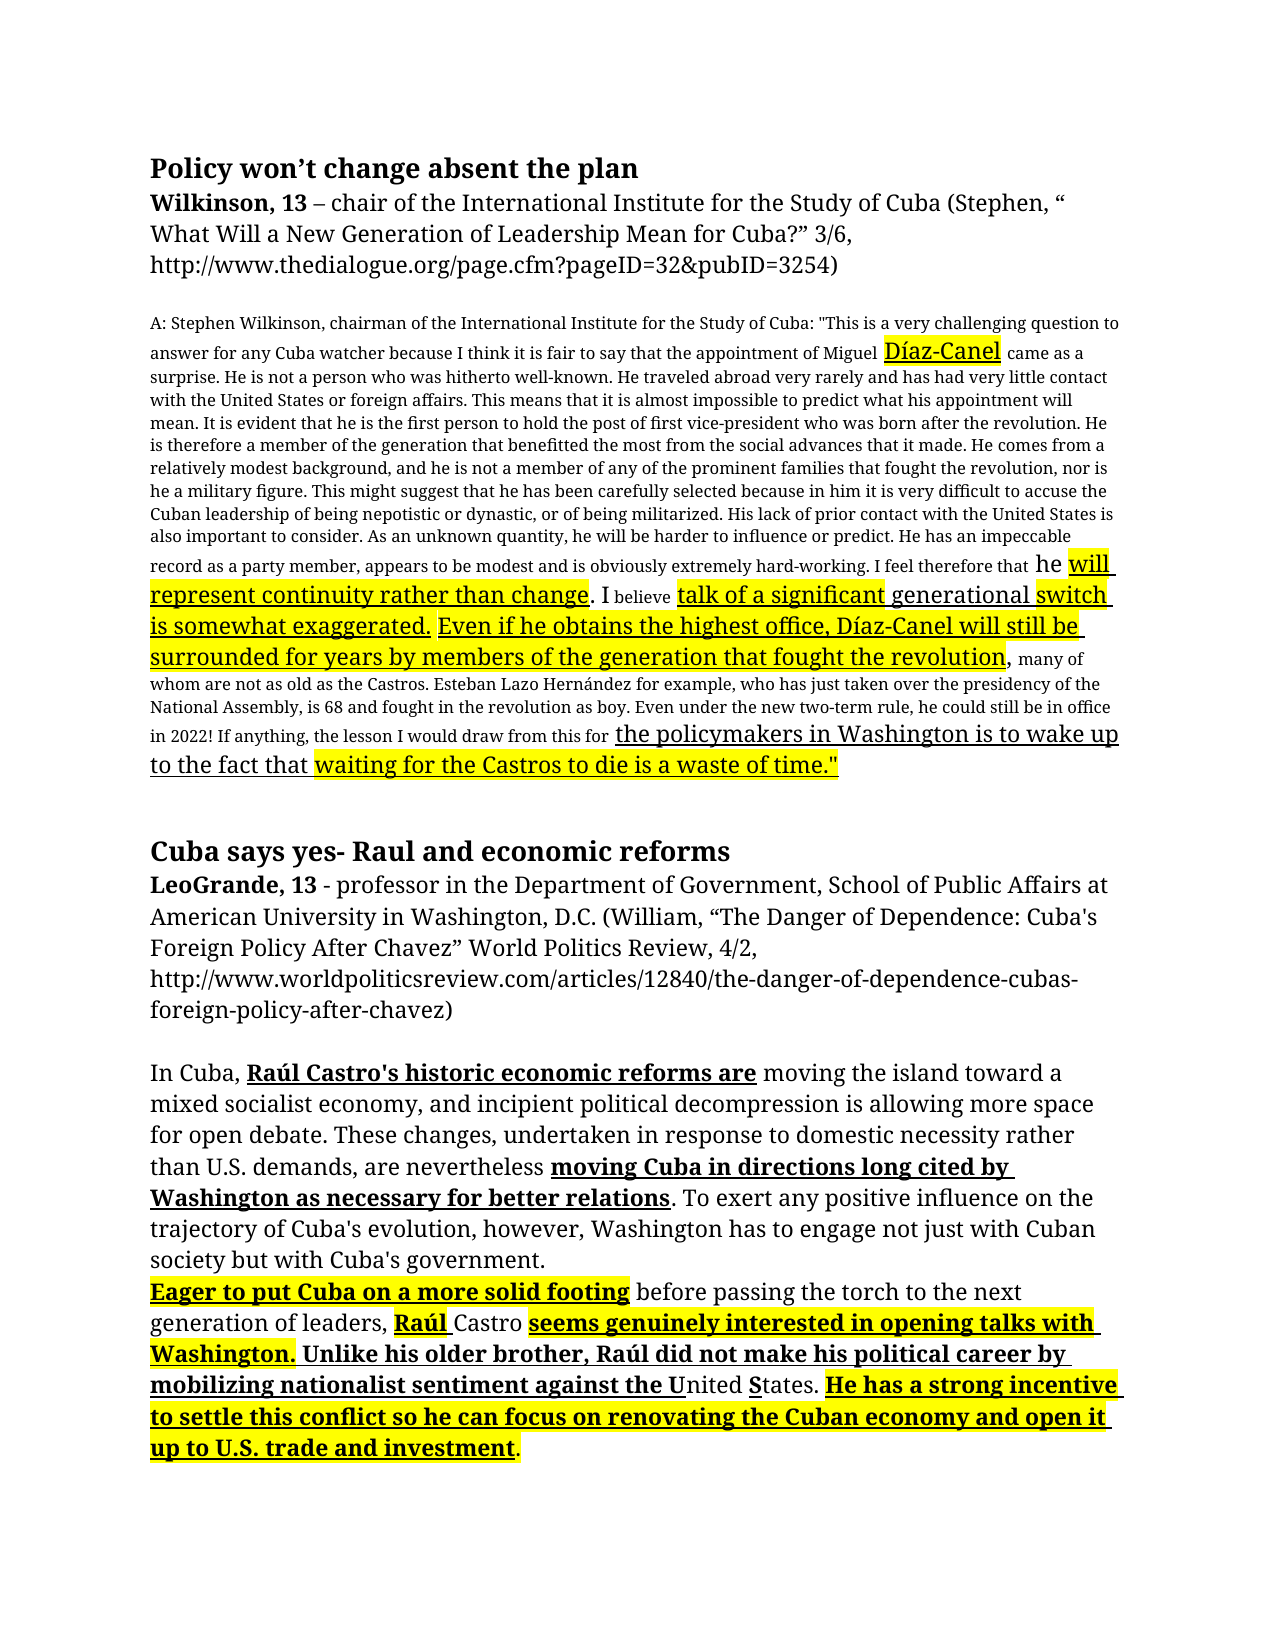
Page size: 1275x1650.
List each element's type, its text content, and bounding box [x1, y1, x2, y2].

text Cuba says yes- Raul and economic reforms [150, 832, 1125, 869]
text In Cuba, Raúl Castro's historic economic reforms are moving the island toward a mixed socialist economy, and incipient political decompression is allowing more space for open debate. These changes, undertaken in response to domestic necessity rather than U.S. demands, are nevertheless moving Cuba in directions long cited by Washington as necessary for better relations. To exert any positive influence on the trajectory of Cuba's evolution, however, Washington has to engage not just with Cuban society but with Cuba's government. [150, 1057, 1125, 1276]
text LeoGrande, 13 - professor in the Department of Government, School of Public Affairs at American University in Washington, D.C. (William, “The Danger of Dependence: Cuba's Foreign Policy After Chavez” World Politics Review, 4/2, http://www.worldpoliticsreview.com/articles/12840/the-danger-of-dependence-cubas-foreign-policy-after-chavez) [150, 869, 1125, 1026]
text Eager to put Cuba on a more solid footing before passing the torch to the next generation of leaders, Raúl Castro seems genuinely interested in opening talks with Washington. Unlike his older brother, Raúl did not make his political career by mobilizing nationalist sentiment against the United States. He has a strong incentive to settle this conflict so he can focus on renovating the Cuban economy and open it up to U.S. trade and investment. [150, 1276, 1125, 1463]
text A: Stephen Wilkinson, chairman of the International Institute for the Study of Cuba: "This is a very challenging question to answer for any Cuba watcher because I think it is fair to say that the appointment of Miguel Díaz-Canel came as a surprise. He is not a person who was hitherto well-known. He traveled abroad very rarely and has had very little contact with the United States or foreign affairs. This means that it is almost impossible to predict what his appointment will mean. It is evident that he is the first person to hold the post of first vice-president who was born after the revolution. He is therefore a member of the generation that benefitted the most from the social advances that it made. He comes from a relatively modest background, and he is not a member of any of the prominent families that fought the revolution, nor is he a military figure. This might suggest that he has been carefully selected because in him it is very difficult to accuse the Cuban leadership of being nepotistic or dynastic, or of being militarized. His lack of prior contact with the United States is also important to consider. As an unknown quantity, he will be harder to influence or predict. He has an impeccable record as a party member, appears to be modest and is obviously extremely hard-working. I feel therefore that he will represent continuity rather than change. I believe talk of a significant generational switch is somewhat exaggerated. Even if he obtains the highest office, Díaz-Canel will still be surrounded for years by members of the generation that fought the revolution, many of whom are not as old as the Castros. Esteban Lazo Hernández for example, who has just taken over the presidency of the National Assembly, is 68 and fought in the revolution as boy. Even under the new two-term rule, he could still be in office in 2022! If anything, the lesson I would draw from this for the policymakers in Washington is to wake up to the fact that waiting for the Castros to die is a waste of time." [150, 312, 1125, 780]
text Wilkinson, 13 – chair of the International Institute for the Study of Cuba (Stephen, “ What Will a New Generation of Leadership Mean for Cuba?” 3/6, http://www.thedialogue.org/page.cfm?pageID=32&pubID=3254) [150, 187, 1125, 281]
text Policy won’t change absent the plan [150, 150, 1125, 187]
